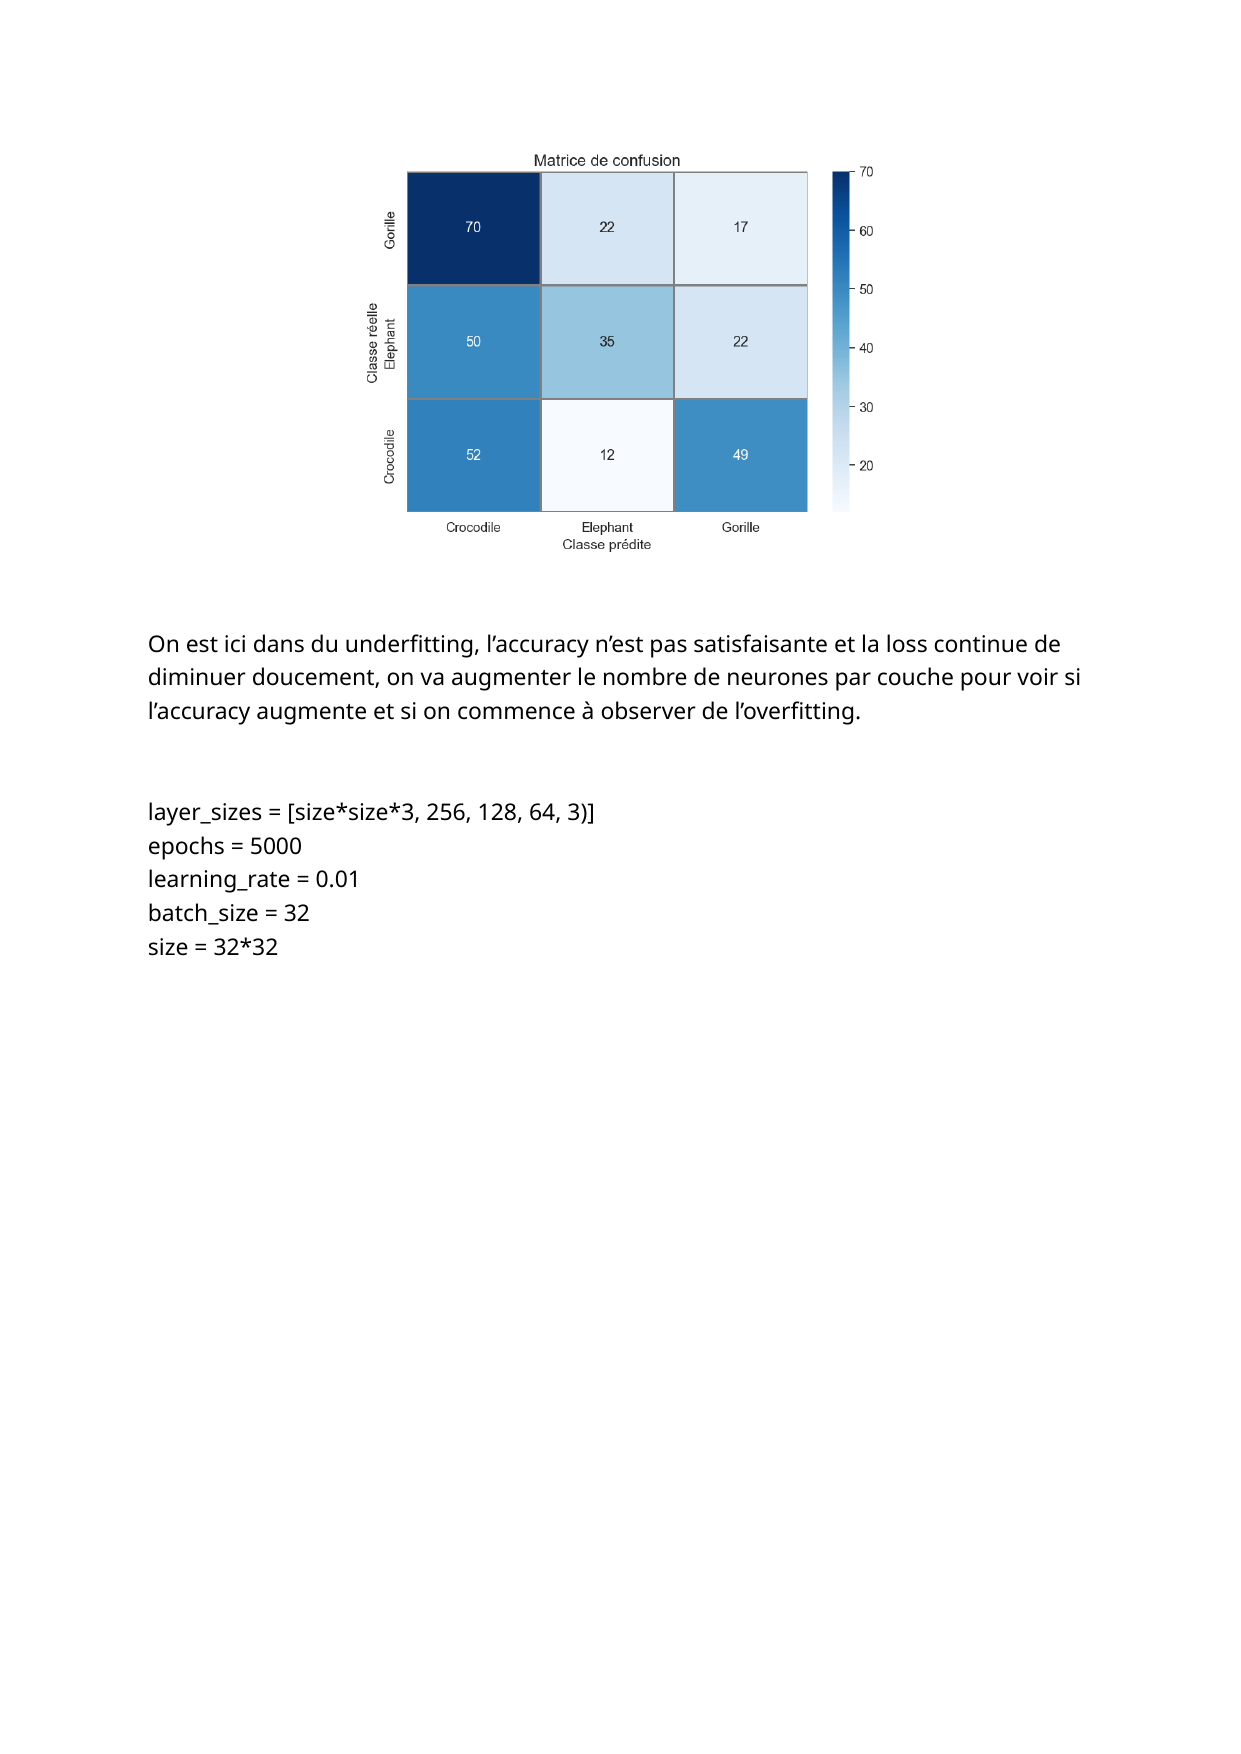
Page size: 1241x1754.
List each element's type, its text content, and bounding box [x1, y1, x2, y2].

text size = 32*32 [148, 931, 1093, 962]
text learning_rate = 0.01 [148, 863, 1093, 895]
picture [360, 147, 880, 558]
text On est ici dans du underfitting, l’accuracy n’est pas satisfaisante et la loss continue de diminuer doucement, on va augmenter le nombre de neurones par couche pour voir si l’accuracy augmente et si on commence à observer de l’overfitting. [148, 628, 1093, 726]
text layer_sizes = [size*size*3, 256, 128, 64, 3)] [148, 796, 1093, 827]
text batch_size = 32 [148, 897, 1093, 928]
text epochs = 5000 [148, 830, 1093, 861]
